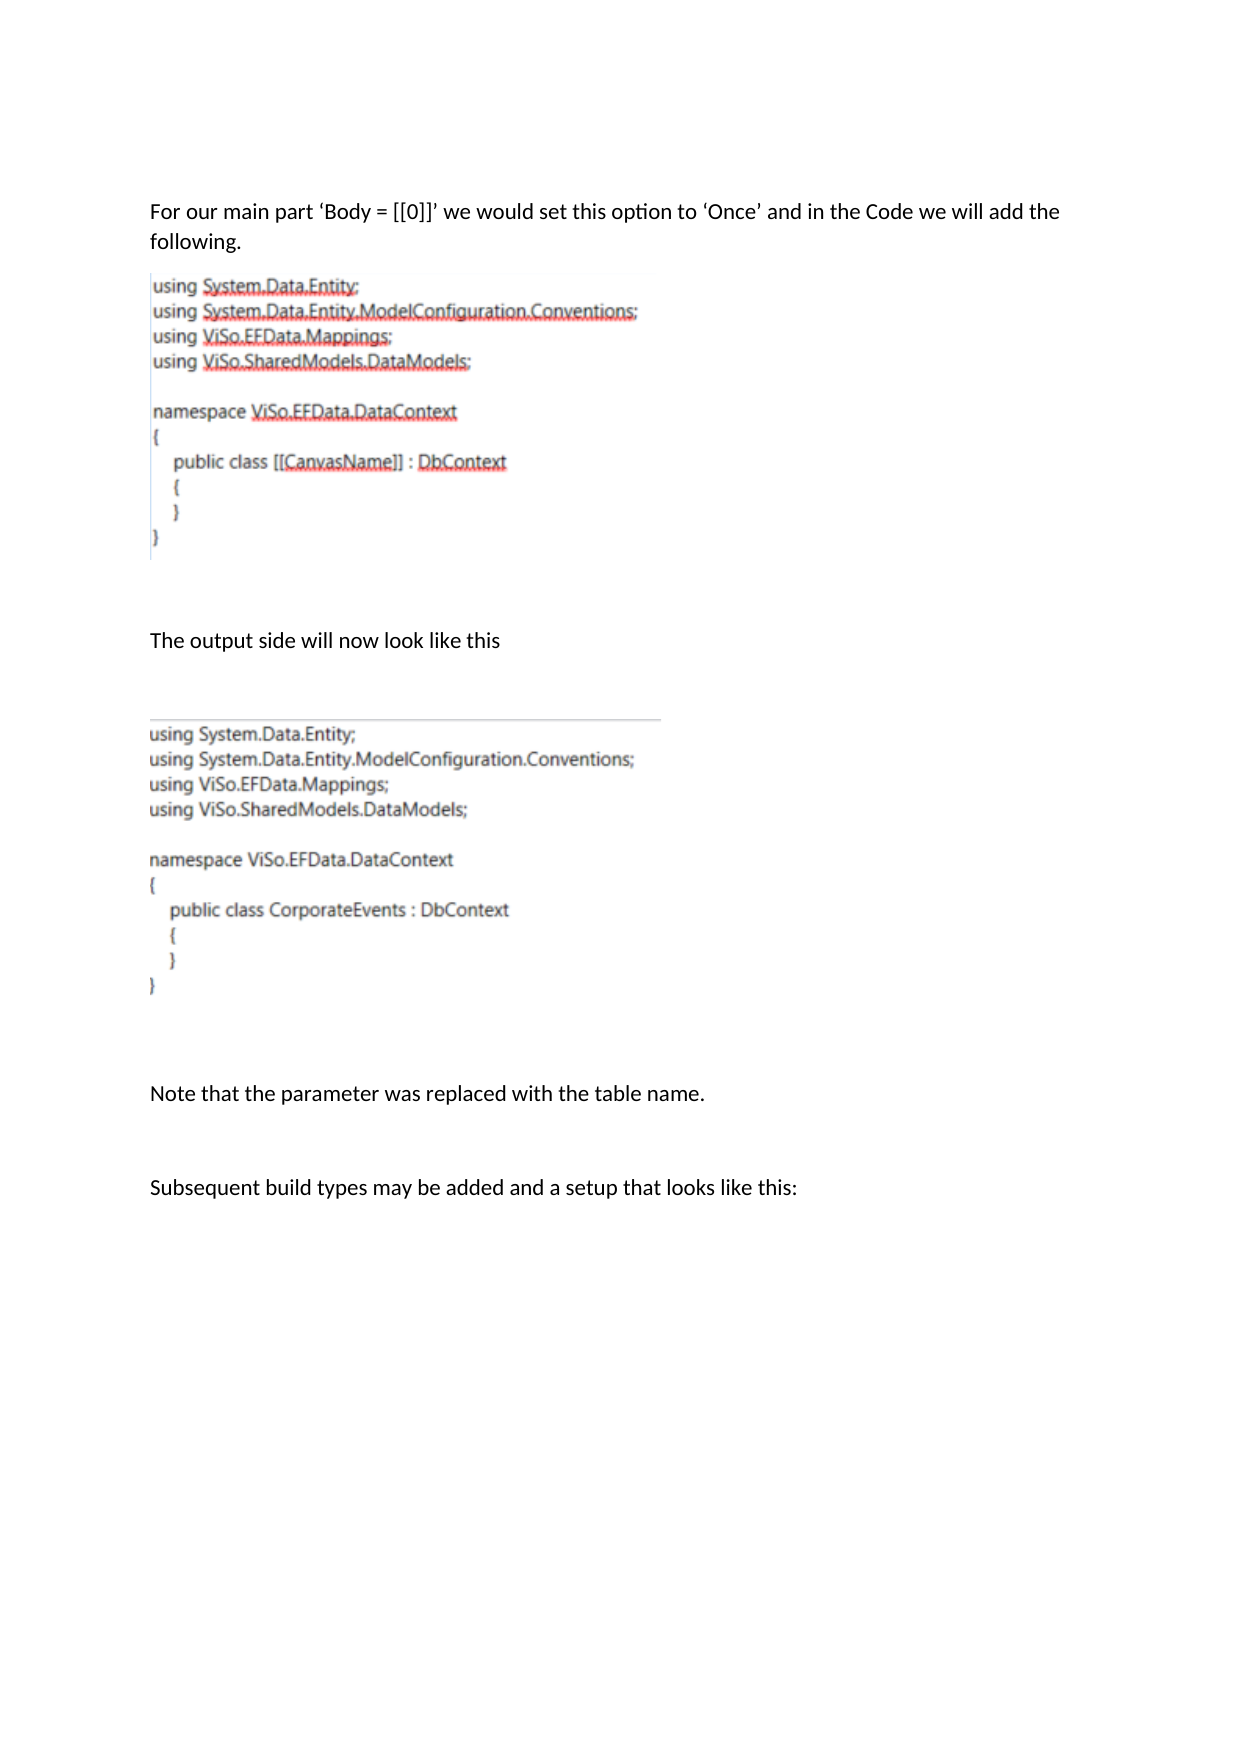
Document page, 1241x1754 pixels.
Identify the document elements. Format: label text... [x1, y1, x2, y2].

text Note that the parameter was replaced with the table name. [150, 1079, 1090, 1107]
text Subsequent build types may be added and a setup that looks like this: [150, 1173, 1090, 1201]
picture [150, 273, 657, 560]
picture [150, 719, 662, 1014]
text For our main part ‘Body = [[0]]’ we would set this option to ‘Once’ and in the Code we will add the following. [150, 197, 1090, 255]
text The output side will now look like this [150, 626, 1090, 654]
